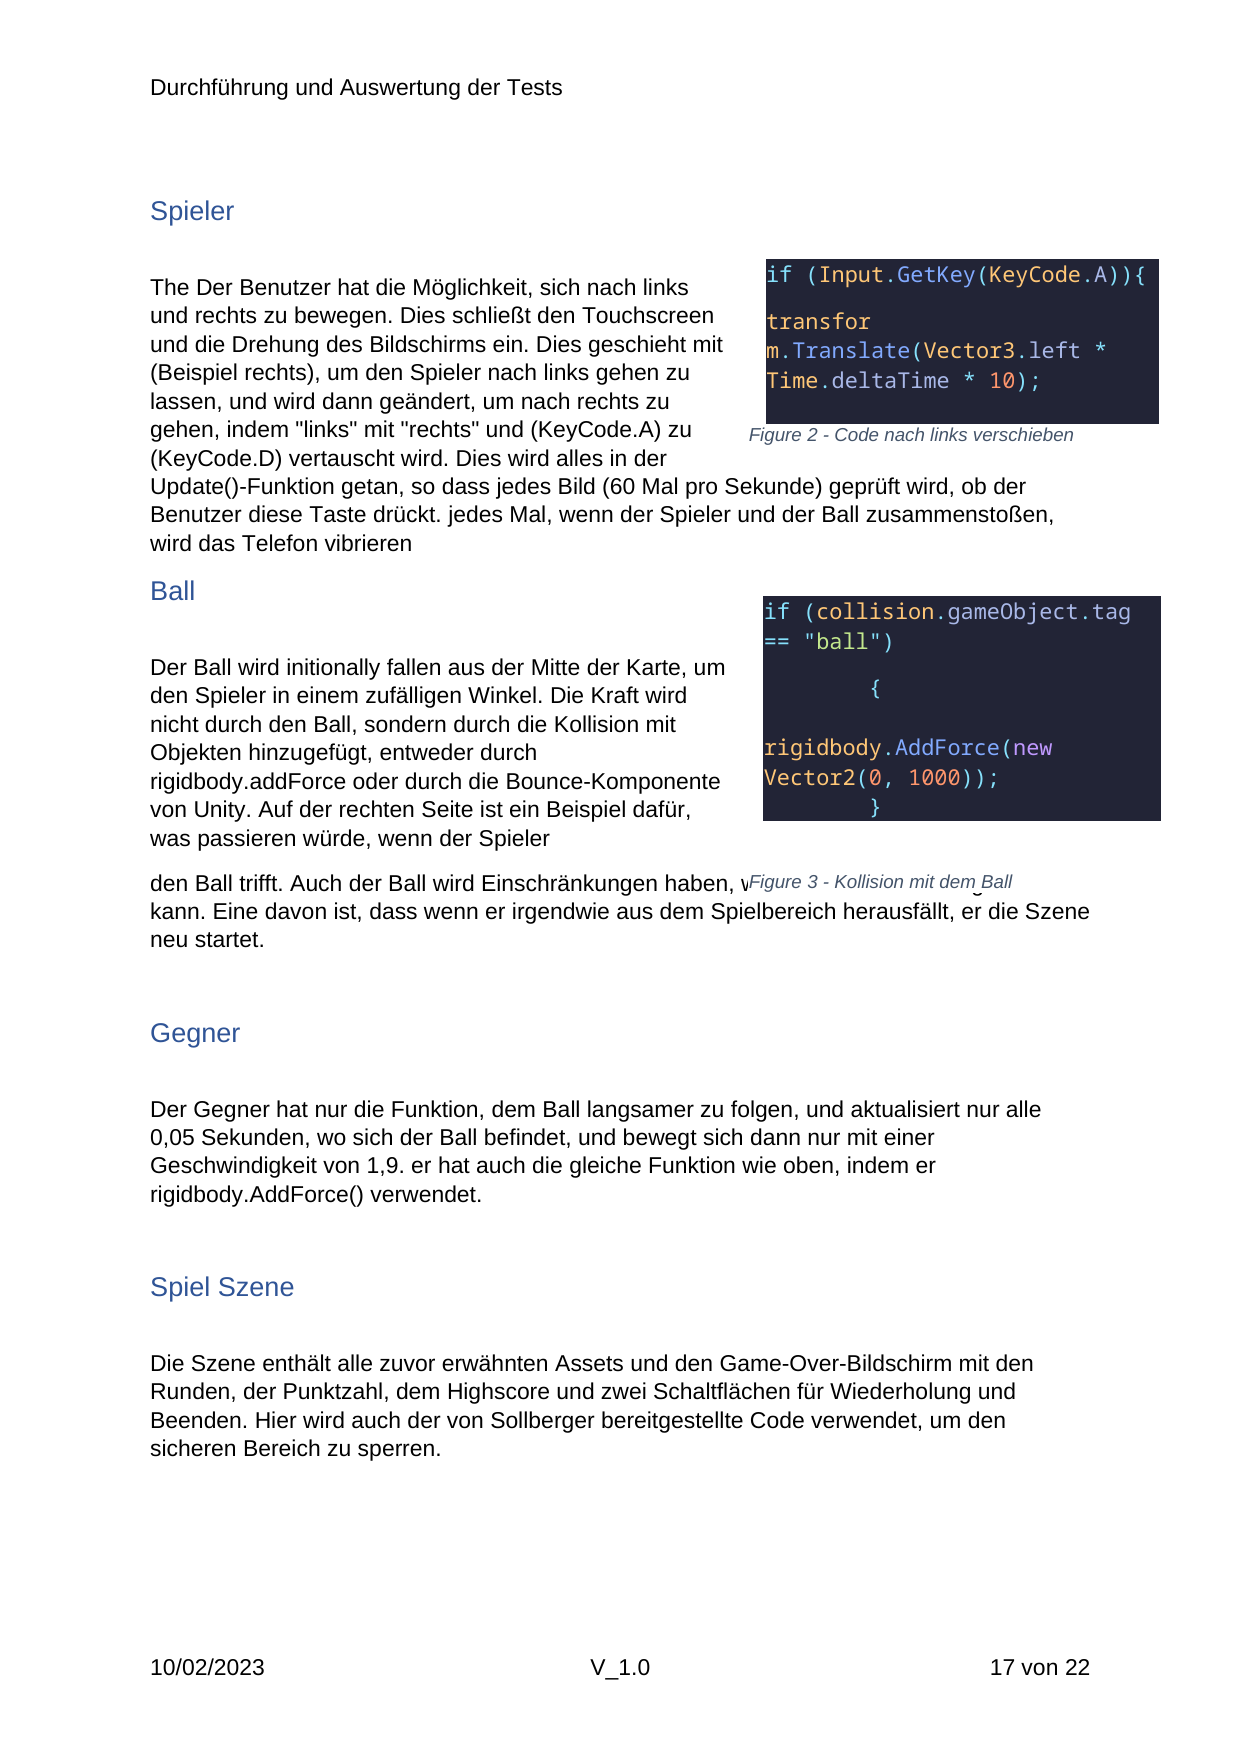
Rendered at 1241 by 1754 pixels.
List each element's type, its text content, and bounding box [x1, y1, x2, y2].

text The Der Benutzer hat die Möglichkeit, sich nach links und rechts zu bewegen. Dies schließt den Touchscreen und die Drehung des Bildschirms ein. Dies geschieht mit (Beispiel rechts), um den Spieler nach links gehen zu lassen, und wird dann geändert, um nach rechts zu gehen, indem "links" mit "rechts" und (KeyCode.A) zu (KeyCode.D) vertauscht wird. Dies wird alles in der Update()-Funktion getan, so dass jedes Bild (60 Mal pro Sekunde) geprüft wird, ob der Benutzer diese Taste drückt. jedes Mal, wenn der Spieler und der Ball zusammenstoßen, wird das Telefon vibrieren [150, 274, 1090, 556]
text Die Szene enthält alle zuvor erwähnten Assets und den Game-Over-Bildschirm mit den Runden, der Punktzahl, dem Highscore und zwei Schaltflächen für Wiederholung und Beenden. Hier wird auch der von Sollberger bereitgestellte Code verwendet, um den sicheren Bereich zu sperren. [150, 1350, 1090, 1462]
subtitle Ball [150, 575, 1090, 606]
text Der Gegner hat nur die Funktion, dem Ball langsamer zu folgen, und aktualisiert nur alle 0,05 Sekunden, wo sich der Ball befindet, und bewegt sich dann nur mit einer Geschwindigkeit von 1,9. er hat auch die gleiche Funktion wie oben, indem er rigidbody.AddForce() verwendet. [150, 1096, 1090, 1207]
text Der Ball wird initionally fallen aus der Mitte der Karte, um den Spieler in einem zufälligen Winkel. Die Kraft wird nicht durch den Ball, sondern durch die Kollision mit Objekten hinzugefügt, entweder durch rigidbody.addForce oder durch die Bounce-Komponente von Unity. Auf der rechten Seite ist ein Beispiel dafür, was passieren würde, wenn der Spieler [150, 654, 748, 851]
subtitle Spiel Szene [150, 1271, 1090, 1302]
subtitle Spieler [150, 195, 1090, 226]
subtitle Gegner [150, 1017, 1090, 1048]
text den Ball trifft. Auch der Ball wird Einschränkungen haben, wie weit er in der Welt gehen kann. Eine davon ist, dass wenn er irgendwie aus dem Spielbereich herausfällt, er die Szene neu startet. [150, 869, 1090, 953]
